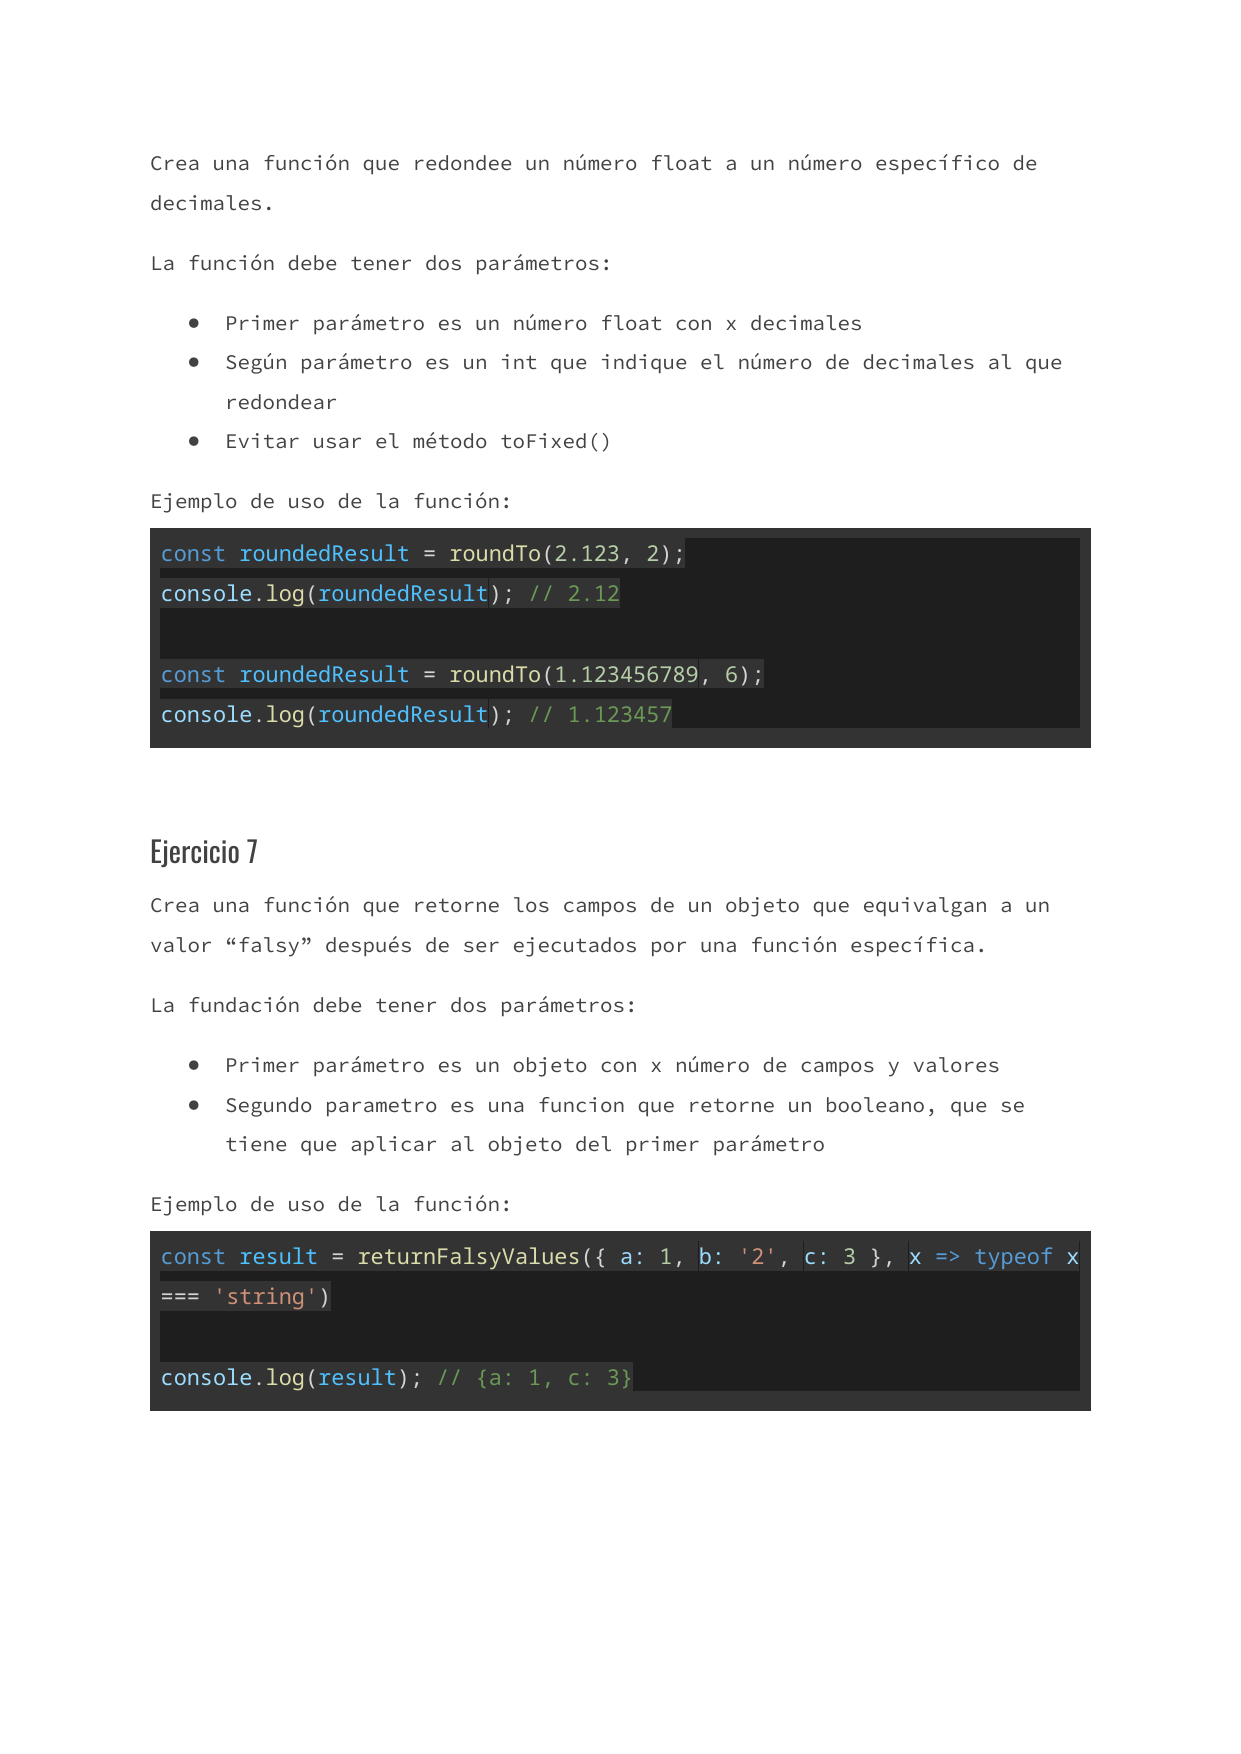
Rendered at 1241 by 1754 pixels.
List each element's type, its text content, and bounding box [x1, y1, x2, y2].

list Segundo parametro es una funcion que retorne un booleano, que se tiene que aplicar al objeto del primer parámetro [187, 1092, 1090, 1157]
table_header const roundedResult = roundTo(2.123, 2); console.log(roundedResult); // 2.12 const roundedResult = roundTo(1.123456789, 6); console.log(roundedResult); // 1.123457 [150, 528, 1091, 748]
text Crea una función que redondee un número float a un número específico de decimales. [150, 150, 1090, 216]
list Evitar usar el método toFixed() [187, 428, 1090, 454]
text La función debe tener dos parámetros: [150, 249, 1090, 276]
list Primer parámetro es un número float con x decimales [187, 310, 1090, 336]
list Según parámetro es un int que indique el número de decimales al que redondear [187, 349, 1090, 415]
list Primer parámetro es un objeto con x número de campos y valores [187, 1052, 1090, 1078]
text Crea una función que retorne los campos de un objeto que equivalgan a un valor “falsy” después de ser ejecutados por una función específica. [150, 892, 1090, 958]
subtitle Ejercicio 7 [150, 828, 1090, 872]
table_header const result = returnFalsyValues({ a: 1, b: '2', c: 3 }, x => typeof x === 'string') console.log(result); // {a: 1, c: 3} [150, 1231, 1091, 1411]
text La fundación debe tener dos parámetros: [150, 992, 1090, 1018]
text Ejemplo de uso de la función: [150, 488, 1090, 514]
text Ejemplo de uso de la función: [150, 1191, 1090, 1217]
